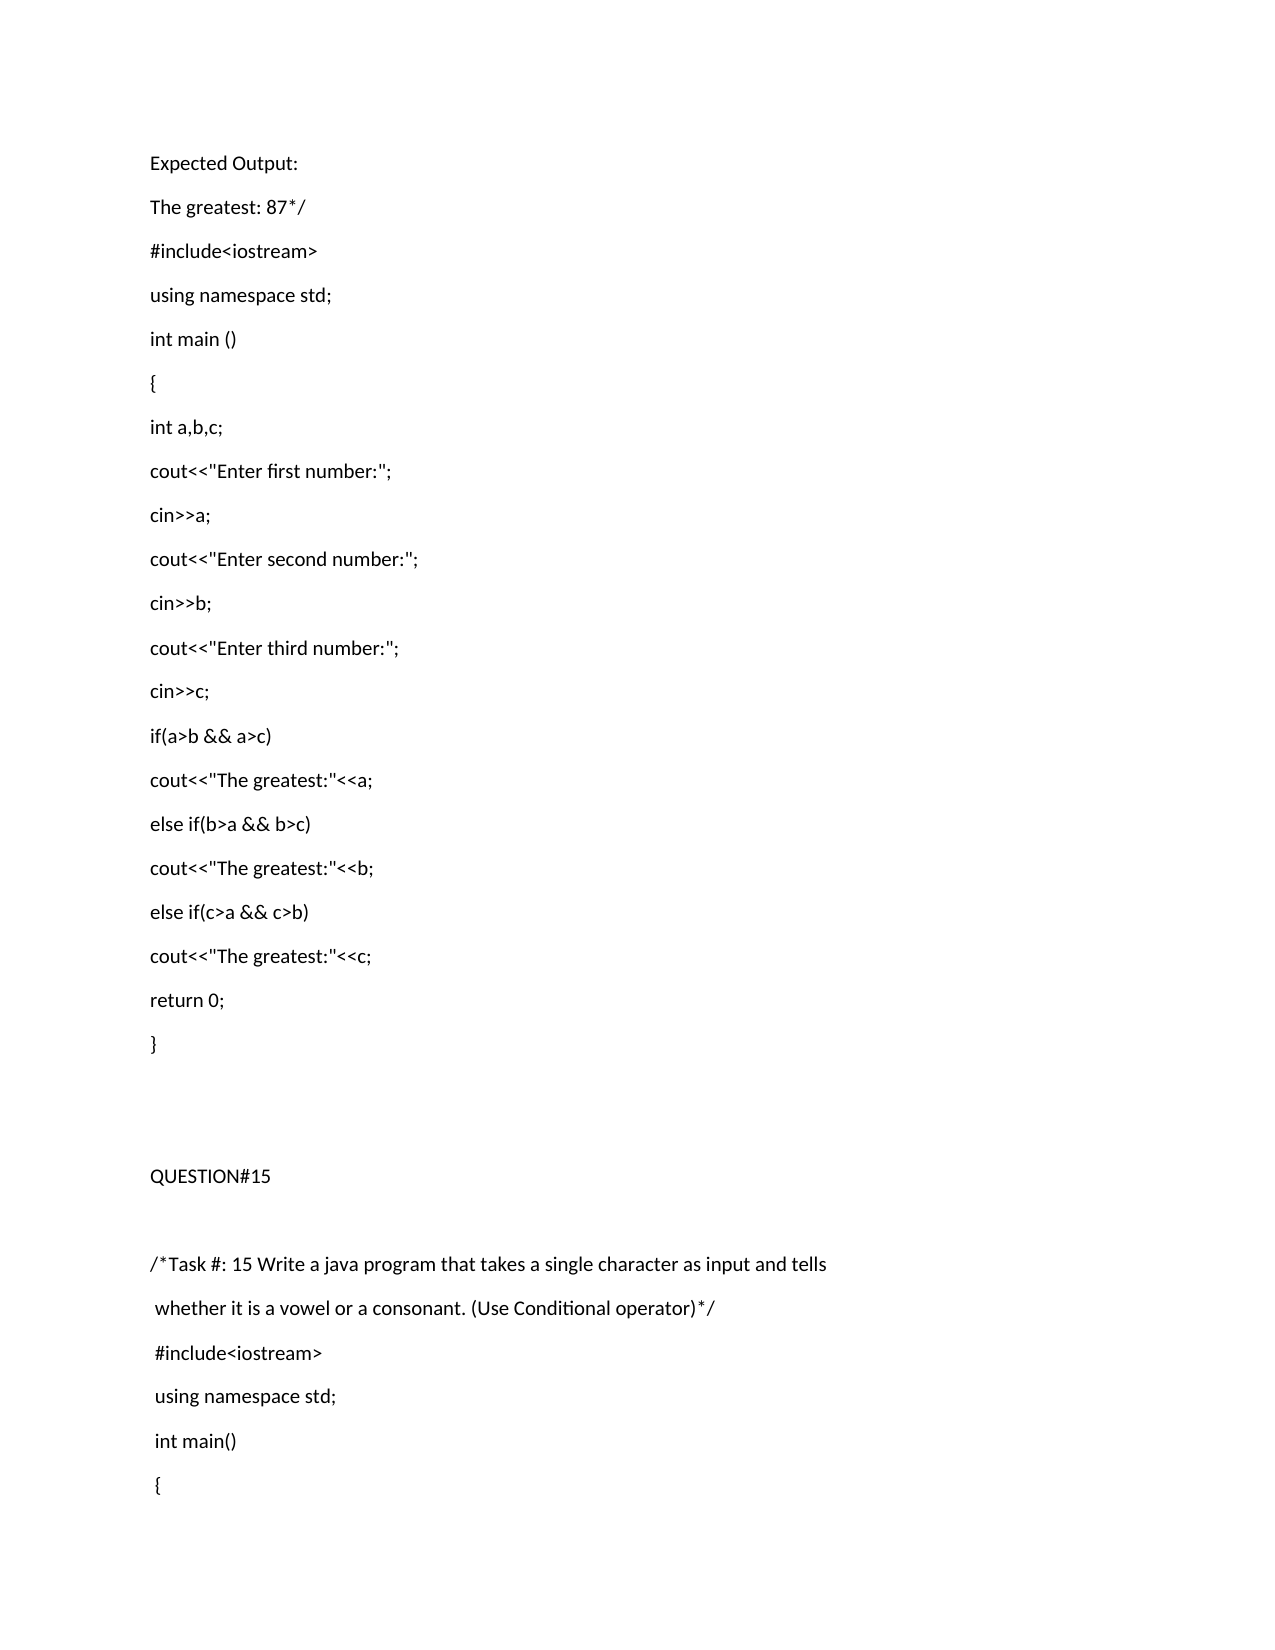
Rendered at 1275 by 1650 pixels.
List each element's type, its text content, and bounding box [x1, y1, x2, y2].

text #include<iostream> [150, 1340, 1125, 1365]
text using namespace std; [150, 282, 1125, 308]
text { [150, 1472, 1125, 1497]
text cout<<"The greatest:"<<a; [150, 767, 1125, 792]
text cin>>a; [150, 502, 1125, 528]
text cout<<"Enter third number:"; [150, 635, 1125, 660]
text else if(c>a && c>b) [150, 899, 1125, 924]
text else if(b>a && b>c) [150, 811, 1125, 836]
text } [150, 1031, 1125, 1057]
text whether it is a vowel or a consonant. (Use Conditional operator)*/ [150, 1296, 1125, 1321]
text { [150, 370, 1125, 396]
text cout<<"Enter second number:"; [150, 547, 1125, 572]
text QUESTION#15 [150, 1163, 1125, 1189]
text cin>>b; [150, 591, 1125, 616]
text return 0; [150, 987, 1125, 1013]
text using namespace std; [150, 1384, 1125, 1409]
text int main () [150, 326, 1125, 352]
text Expected Output: [150, 150, 1125, 175]
text #include<iostream> [150, 238, 1125, 263]
text cout<<"The greatest:"<<c; [150, 943, 1125, 968]
text if(a>b && a>c) [150, 723, 1125, 748]
text /*Task #: 15 Write a java program that takes a single character as input and tells [150, 1252, 1125, 1277]
text cin>>c; [150, 679, 1125, 704]
text cout<<"The greatest:"<<b; [150, 855, 1125, 880]
text int a,b,c; [150, 414, 1125, 440]
text The greatest: 87*/ [150, 194, 1125, 219]
text cout<<"Enter first number:"; [150, 458, 1125, 484]
text int main() [150, 1428, 1125, 1453]
